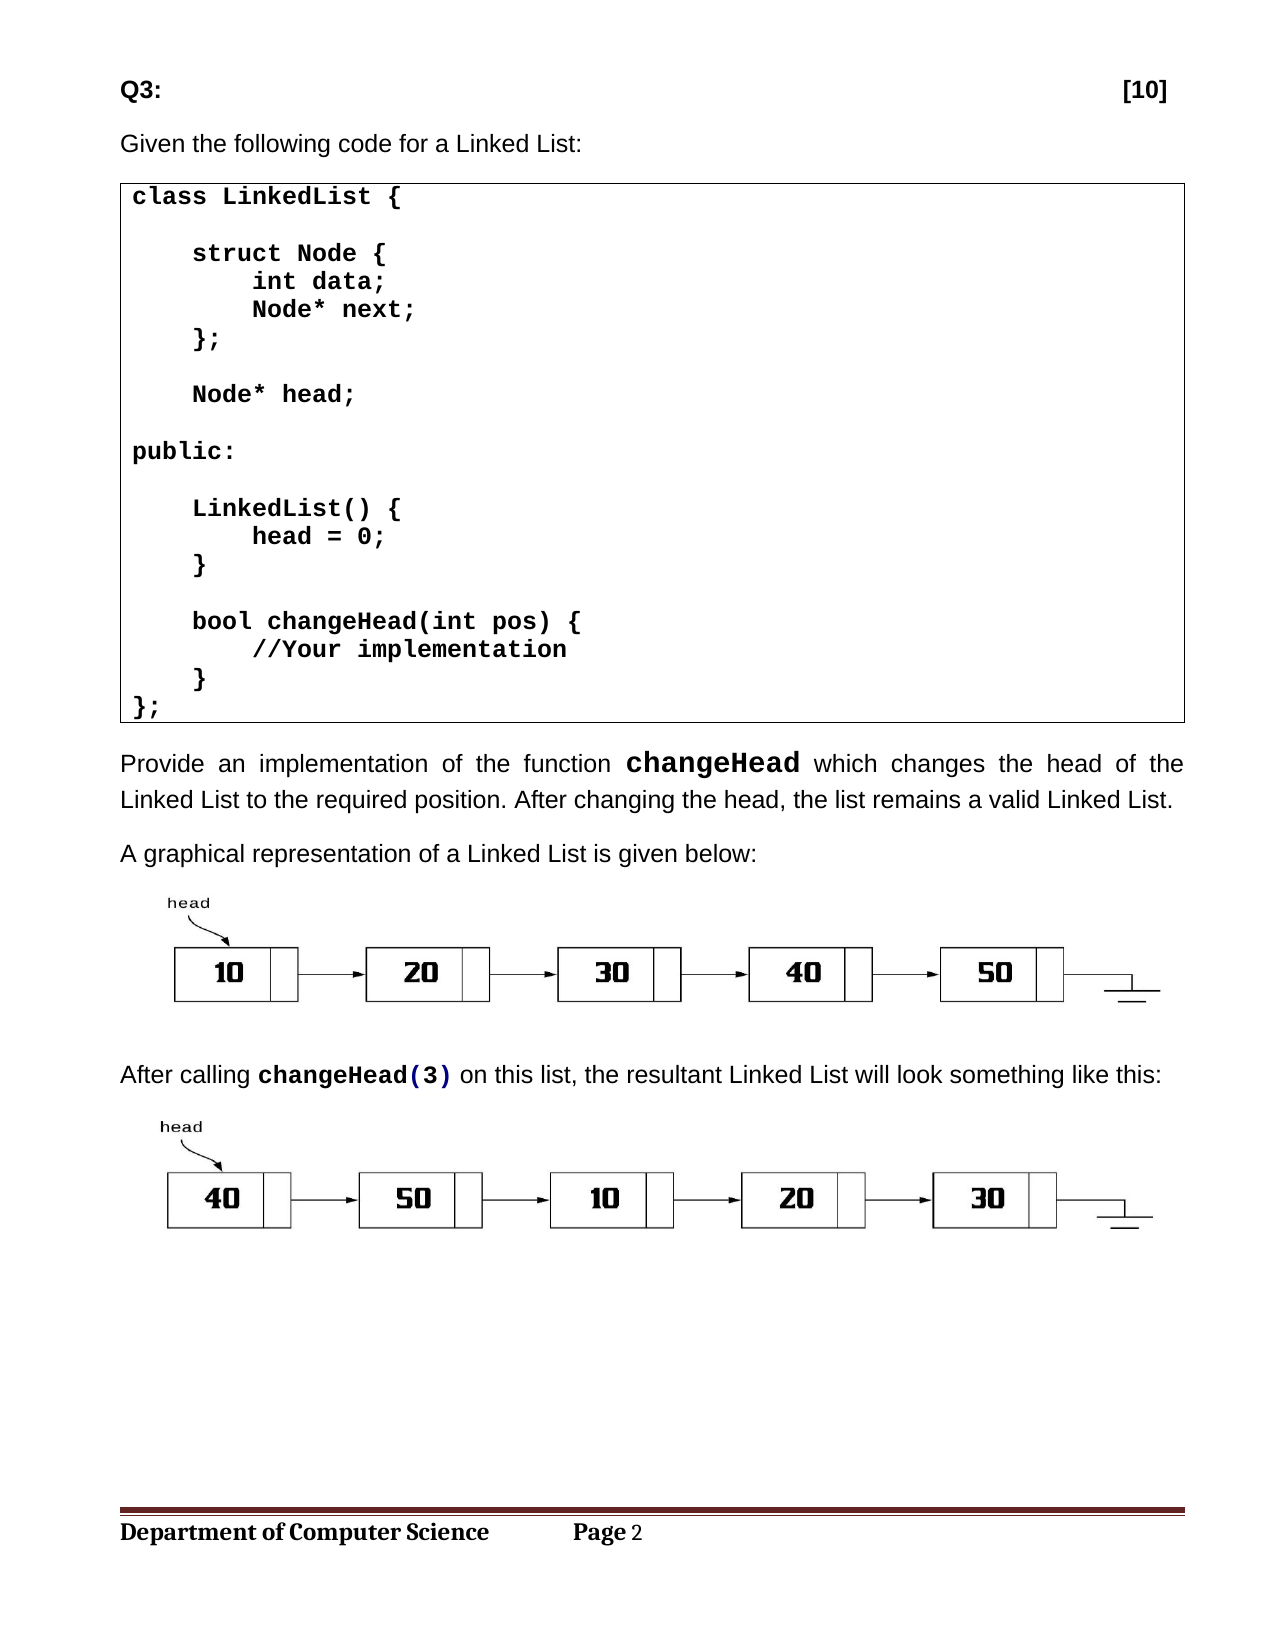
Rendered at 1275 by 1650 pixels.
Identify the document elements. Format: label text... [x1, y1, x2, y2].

text Q3: [10] [120, 75, 1185, 104]
text Provide an implementation of the function changeHead which changes the head of the Linked List to the required position. After changing the head, the list remains a valid Linked List. [120, 748, 1185, 814]
table_header class LinkedList { struct Node { int data; Node* next; }; Node* head; public: LinkedList() { head = 0; } bool changeHead(int pos) { //Your implementation } }; [121, 184, 1184, 722]
text A graphical representation of a Linked List is given below: [120, 839, 1185, 872]
picture [120, 1094, 1185, 1272]
picture [120, 872, 1185, 1035]
text Given the following code for a Linked List: [120, 129, 1185, 158]
text After calling changeHead(3) on this list, the resultant Linked List will look something like this: [120, 1060, 1185, 1094]
